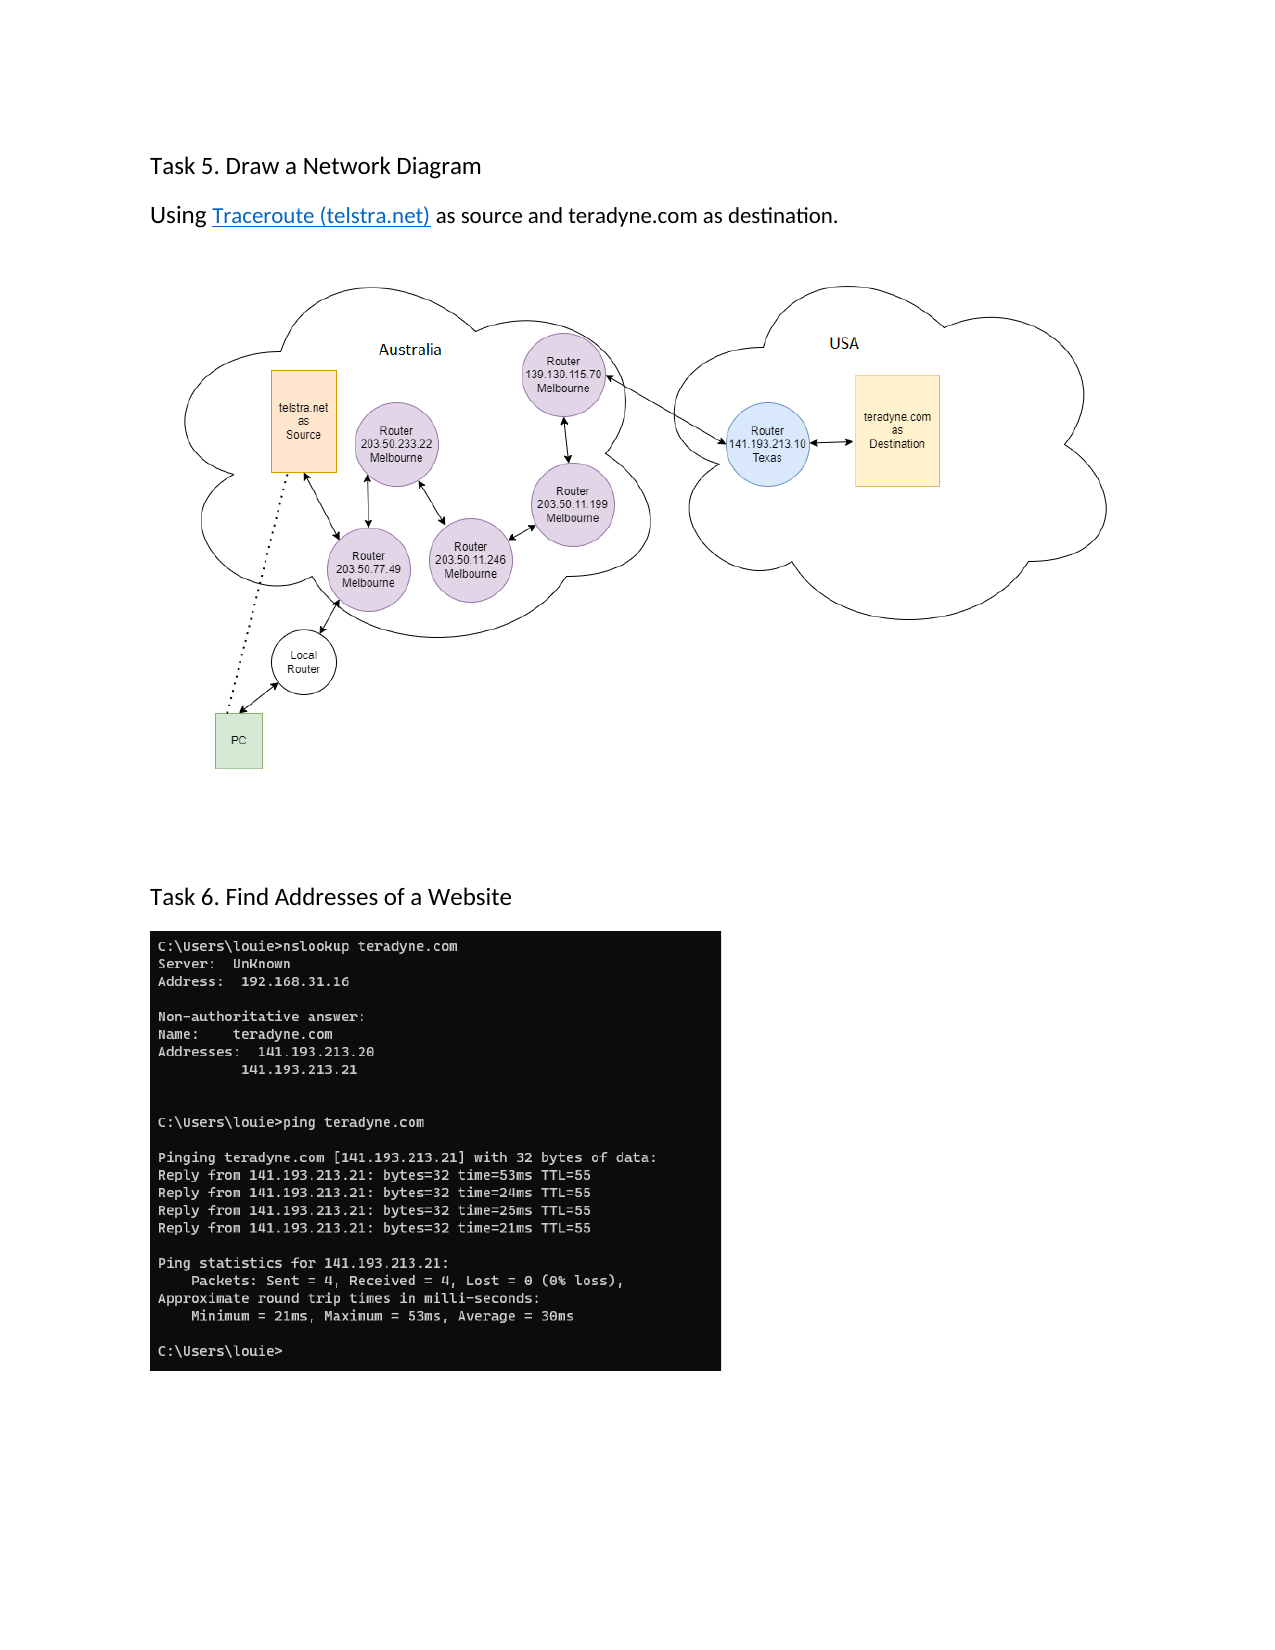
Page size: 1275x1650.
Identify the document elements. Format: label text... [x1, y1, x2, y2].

picture [150, 249, 1125, 769]
text Task 6. Find Addresses of a Website [150, 881, 1125, 912]
picture [150, 931, 722, 1371]
text Using Traceroute (telstra.net) as source and teradyne.com as destination. [150, 199, 1125, 230]
text Task 5. Draw a Network Diagram [150, 150, 1125, 181]
